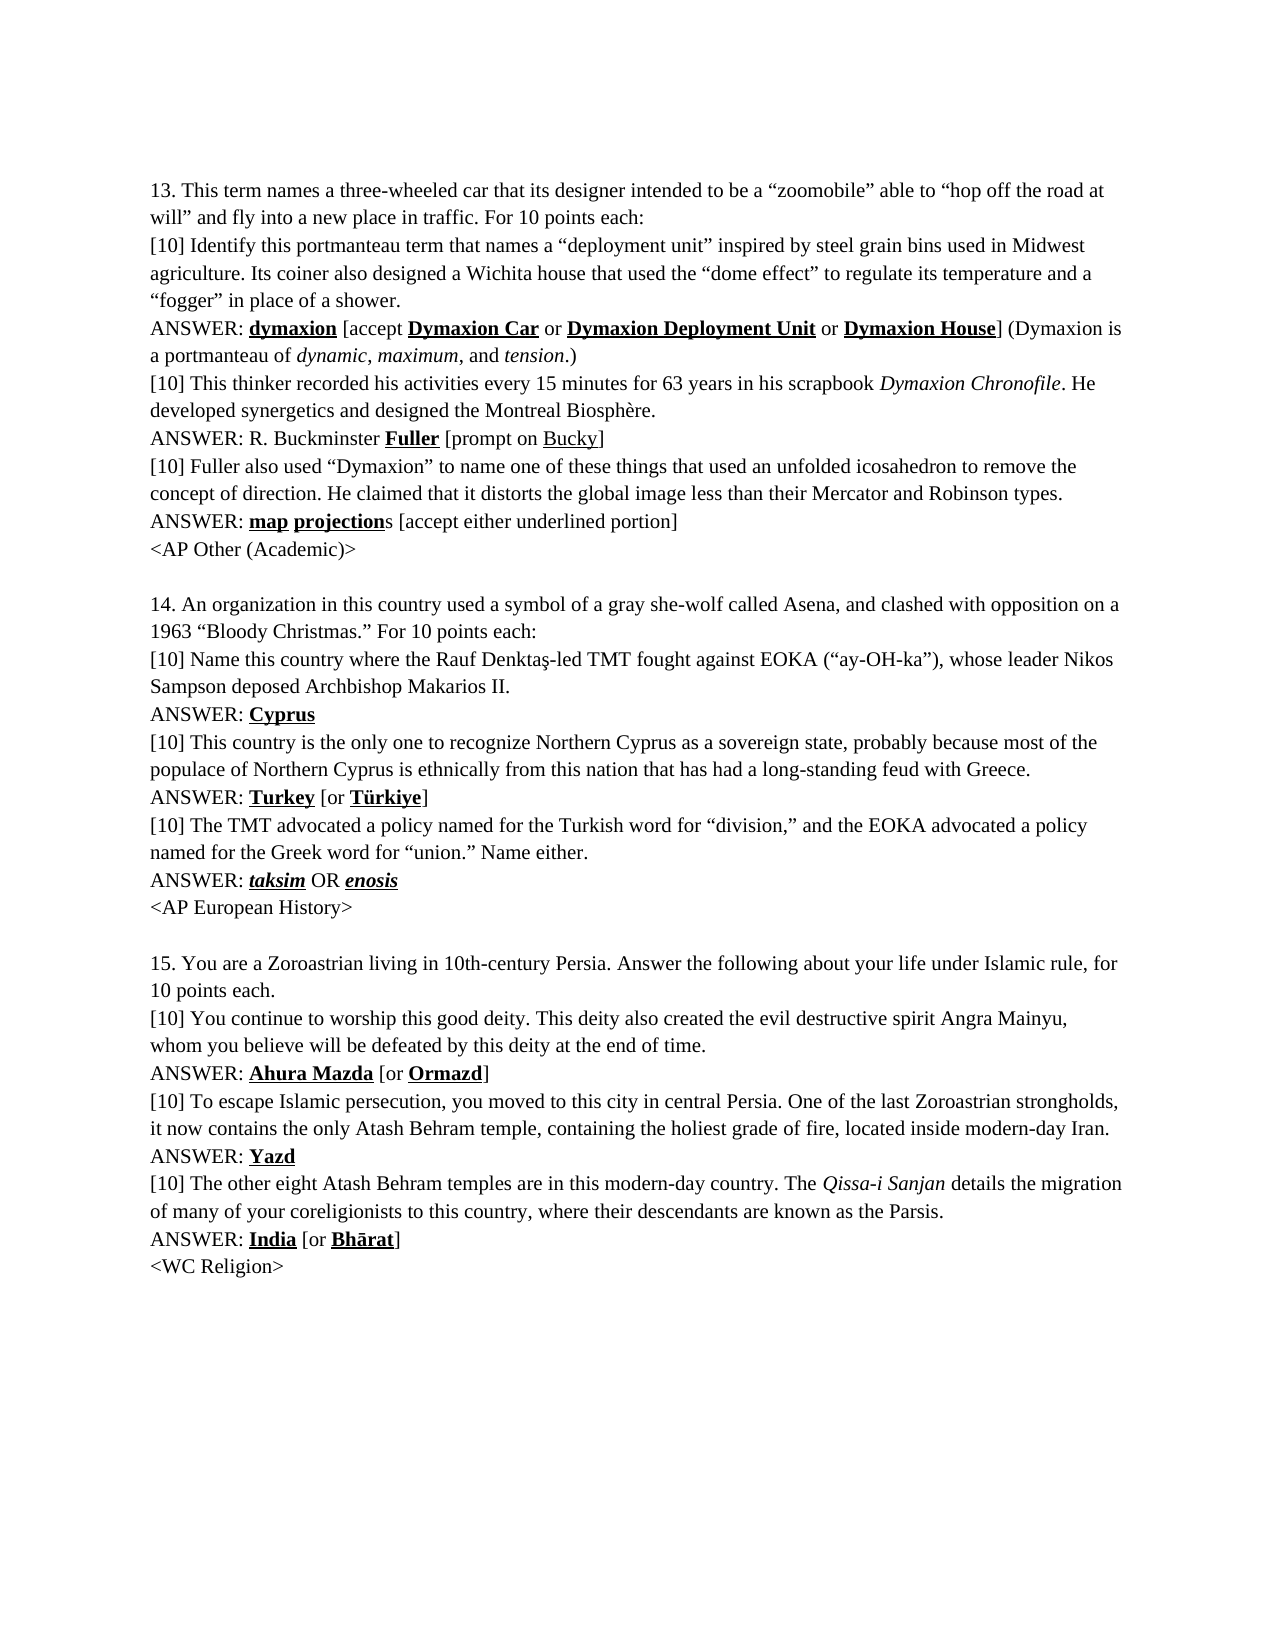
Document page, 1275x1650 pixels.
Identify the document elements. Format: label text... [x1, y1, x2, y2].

text [10] Identify this portmanteau term that names a “deployment unit” inspired by steel grain bins used in Midwest agriculture. Its coiner also designed a Wichita house that used the “dome effect” to regulate its temperature and a “fogger” in place of a shower. [150, 233, 1125, 312]
text ANSWER: Cyprus [150, 702, 1125, 726]
text ANSWER: map projections [accept either underlined portion] [150, 509, 1125, 533]
text ANSWER: dymaxion [accept Dymaxion Car or Dymaxion Deployment Unit or Dymaxion House] (Dymaxion is a portmanteau of dynamic, maximum, and tension.) [150, 316, 1125, 367]
text ANSWER: India [or Bhārat] [150, 1227, 1125, 1251]
text [10] The other eight Atash Behram temples are in this modern-day country. The Qissa-i Sanjan details the migration of many of your coreligionists to this country, where their descendants are known as the Parsis. [150, 1171, 1125, 1223]
text [10] To escape Islamic persecution, you moved to this city in central Persia. One of the last Zoroastrian strongholds, it now contains the only Atash Behram temple, containing the holiest grade of fire, located inside modern-day Iran. [150, 1088, 1125, 1140]
text ANSWER: Yazd [150, 1144, 1125, 1168]
text 14. An organization in this country used a symbol of a gray she-wolf called Asena, and clashed with opposition on a 1963 “Bloody Christmas.” For 10 points each: [150, 592, 1125, 643]
text [10] You continue to worship this good deity. This deity also created the evil destructive spirit Angra Mainyu, whom you believe will be defeated by this deity at the end of time. [150, 1006, 1125, 1057]
text ANSWER: R. Buckminster Fuller [prompt on Bucky] [150, 426, 1125, 450]
text ANSWER: Turkey [or Türkiye] [150, 785, 1125, 809]
text [10] This thinker recorded his activities every 15 minutes for 63 years in his scrapbook Dymaxion Chronofile. He developed synergetics and designed the Montreal Biosphère. [150, 371, 1125, 422]
text [10] The TMT advocated a policy named for the Turkish word for “division,” and the EOKA advocated a policy named for the Greek word for “union.” Name either. [150, 812, 1125, 864]
text 13. This term names a three-wheeled car that its designer intended to be a “zoomobile” able to “hop off the road at will” and fly into a new place in traffic. For 10 points each: [150, 178, 1125, 229]
text 15. You are a Zoroastrian living in 10th-century Persia. Answer the following about your life under Islamic rule, for 10 points each. [150, 951, 1125, 1002]
text <AP Other (Academic)> [150, 536, 1125, 561]
text [10] Name this country where the Rauf Denktaş-led TMT fought against EOKA (“ay-OH-ka”), whose leader Nikos Sampson deposed Archbishop Makarios II. [150, 647, 1125, 698]
text ANSWER: Ahura Mazda [or Ormazd] [150, 1061, 1125, 1085]
text <WC Religion> [150, 1254, 1125, 1278]
text ANSWER: taksim OR enosis [150, 868, 1125, 892]
text <AP European History> [150, 895, 1125, 919]
text [10] This country is the only one to recognize Northern Cyprus as a sovereign state, probably because most of the populace of Northern Cyprus is ethnically from this nation that has had a long-standing feud with Greece. [150, 730, 1125, 781]
text [10] Fuller also used “Dymaxion” to name one of these things that used an unfolded icosahedron to remove the concept of direction. He claimed that it distorts the global image less than their Mercator and Robinson types. [150, 454, 1125, 505]
